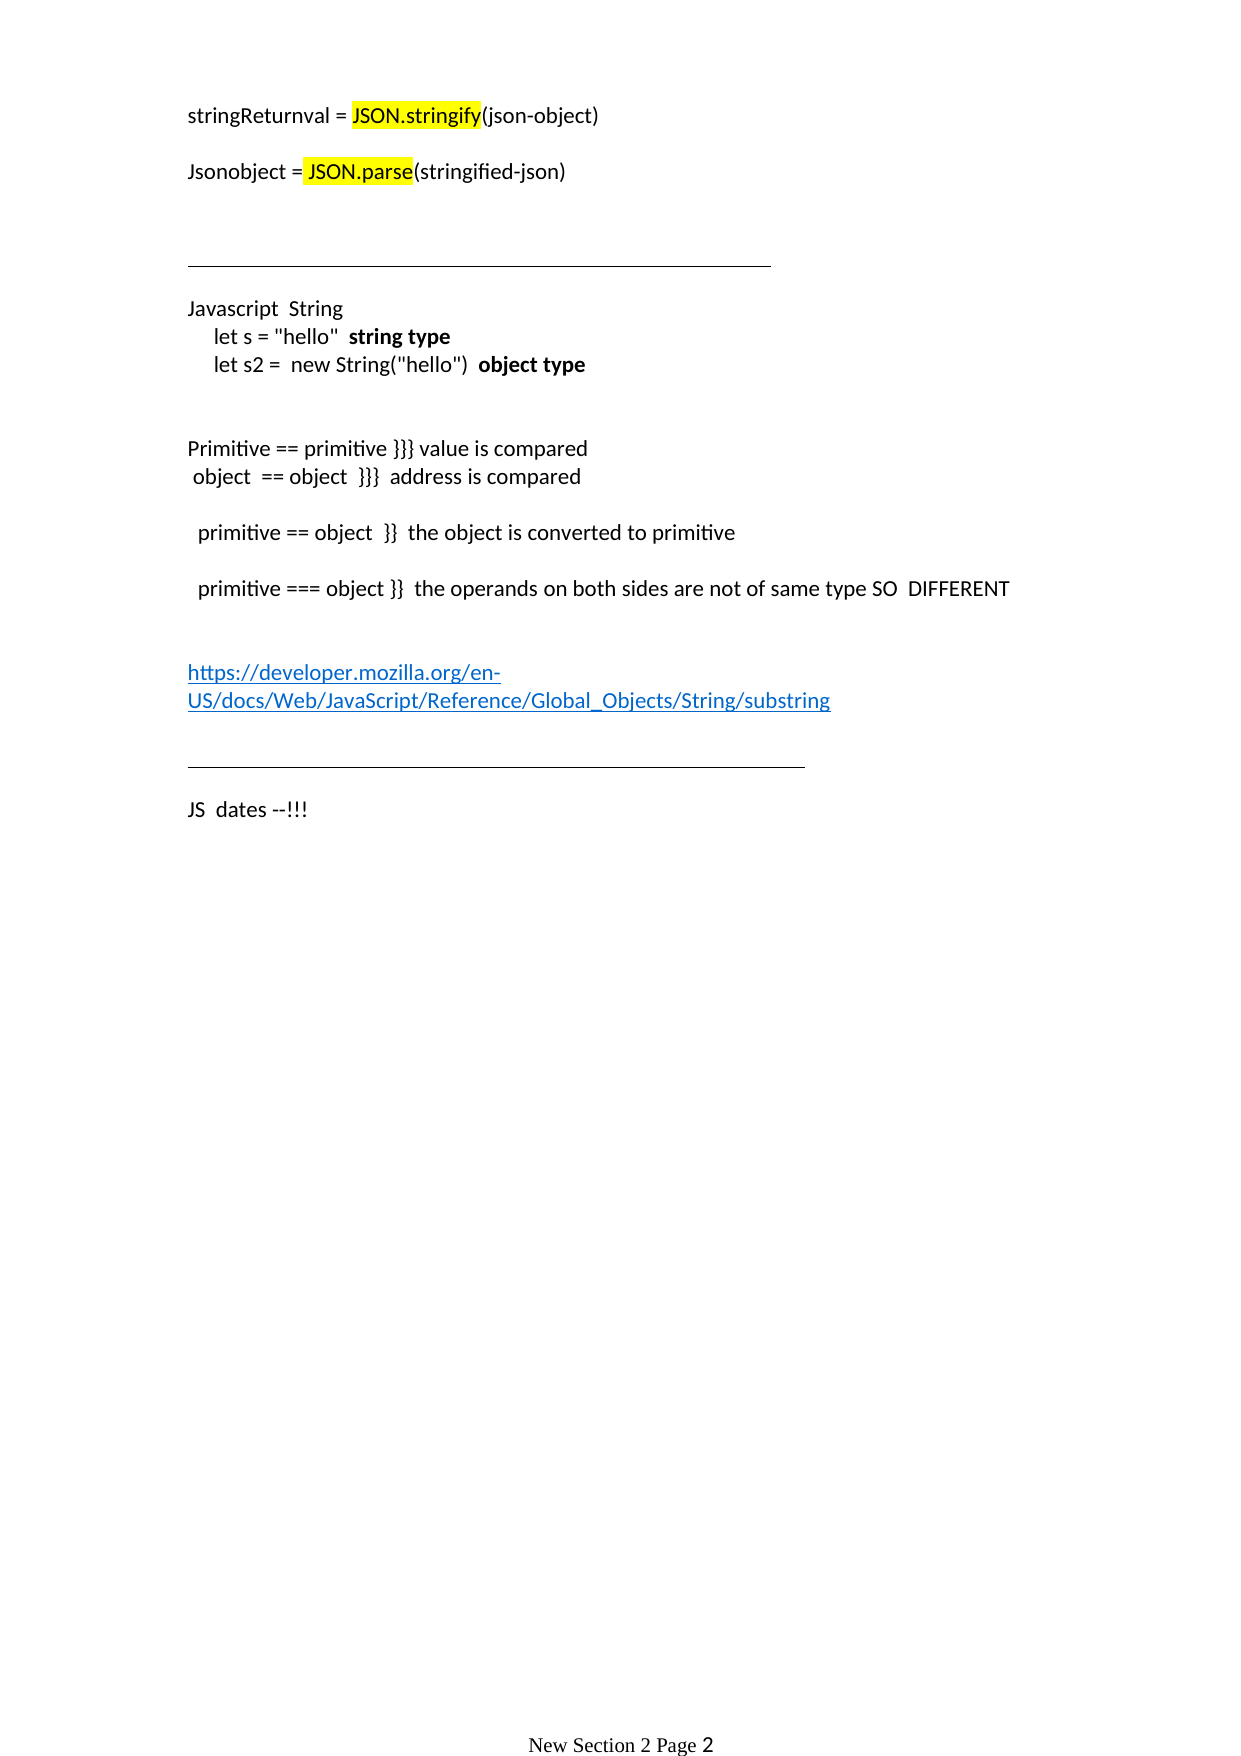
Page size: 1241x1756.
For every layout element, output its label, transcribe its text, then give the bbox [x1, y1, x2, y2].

text JS dates --!!! [187, 795, 1065, 823]
text stringReturnval = JSON.stringify(json-object) Jsonobject = JSON.parse(stringified-json) [187, 101, 601, 185]
text let s = "hello" string type [213, 322, 1065, 350]
text Primitive == primitive }}} value is compared object == object }}} address is compared [187, 434, 645, 490]
text Javascript String [187, 294, 1065, 322]
text primitive == object }} the object is converted to primitive [198, 518, 1065, 546]
text let s2 = new String("hello") object type [213, 350, 1065, 378]
text https://developer.mozilla.org/en- US/docs/Web/JavaScript/Reference/Global_Objects/String/substring [187, 658, 832, 714]
text primitive === object }} the operands on both sides are not of same type SO DIFFERENT [198, 574, 1065, 602]
